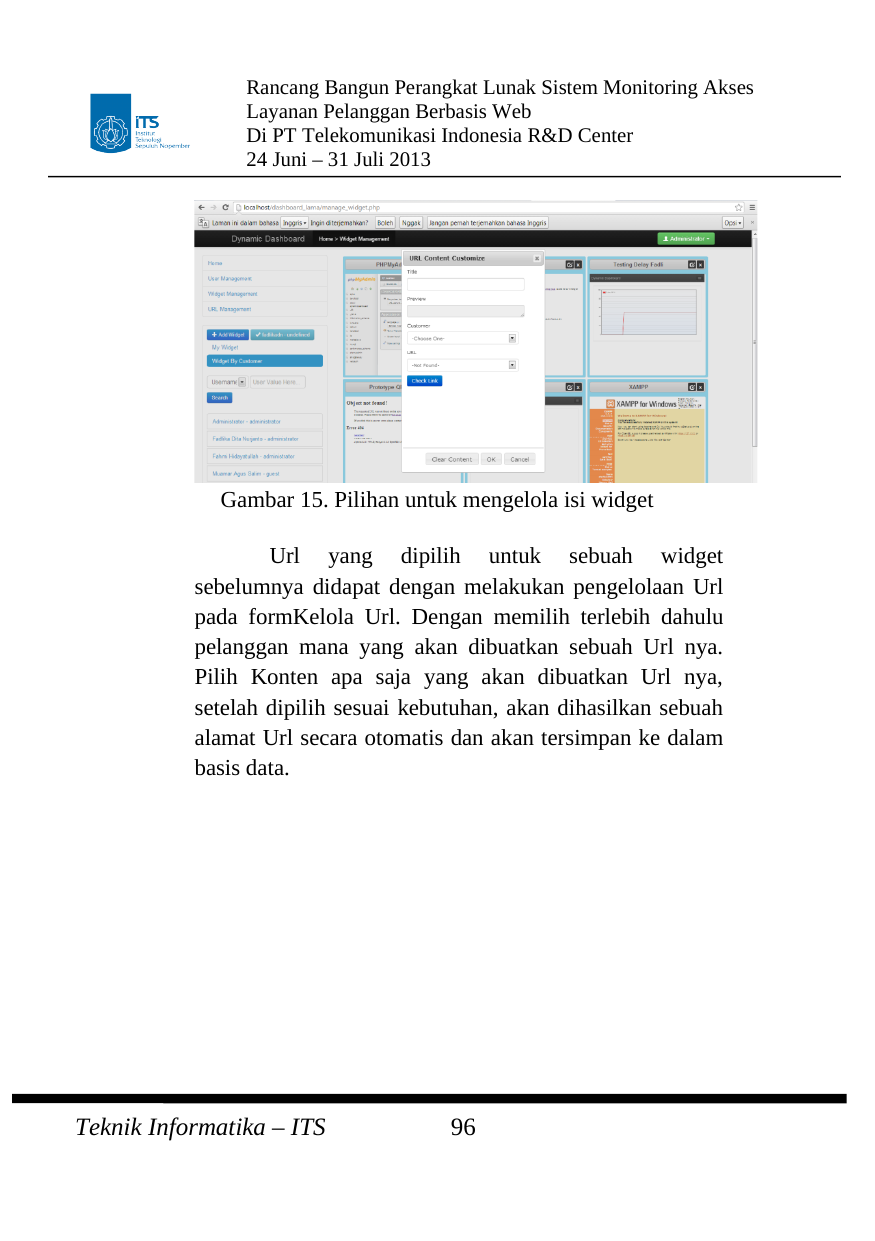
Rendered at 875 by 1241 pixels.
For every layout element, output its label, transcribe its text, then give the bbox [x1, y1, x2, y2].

text Gambar 15. Pilihan untuk mengelola isi widget [150, 486, 724, 512]
picture [82, 84, 196, 157]
picture [194, 200, 758, 483]
text Url yang dipilih untuk sebuah widget sebelumnya didapat dengan melakukan pengelolaan Url pada formKelola Url. Dengan memilih terlebih dahulu pelanggan mana yang akan dibuatkan sebuah Url nya. Pilih Konten apa saja yang akan dibuatkan Url nya, setelah dipilih sesuai kebutuhan, akan dihasilkan sebuah alamat Url secara otomatis dan akan tersimpan ke dalam basis data. [194, 542, 724, 780]
